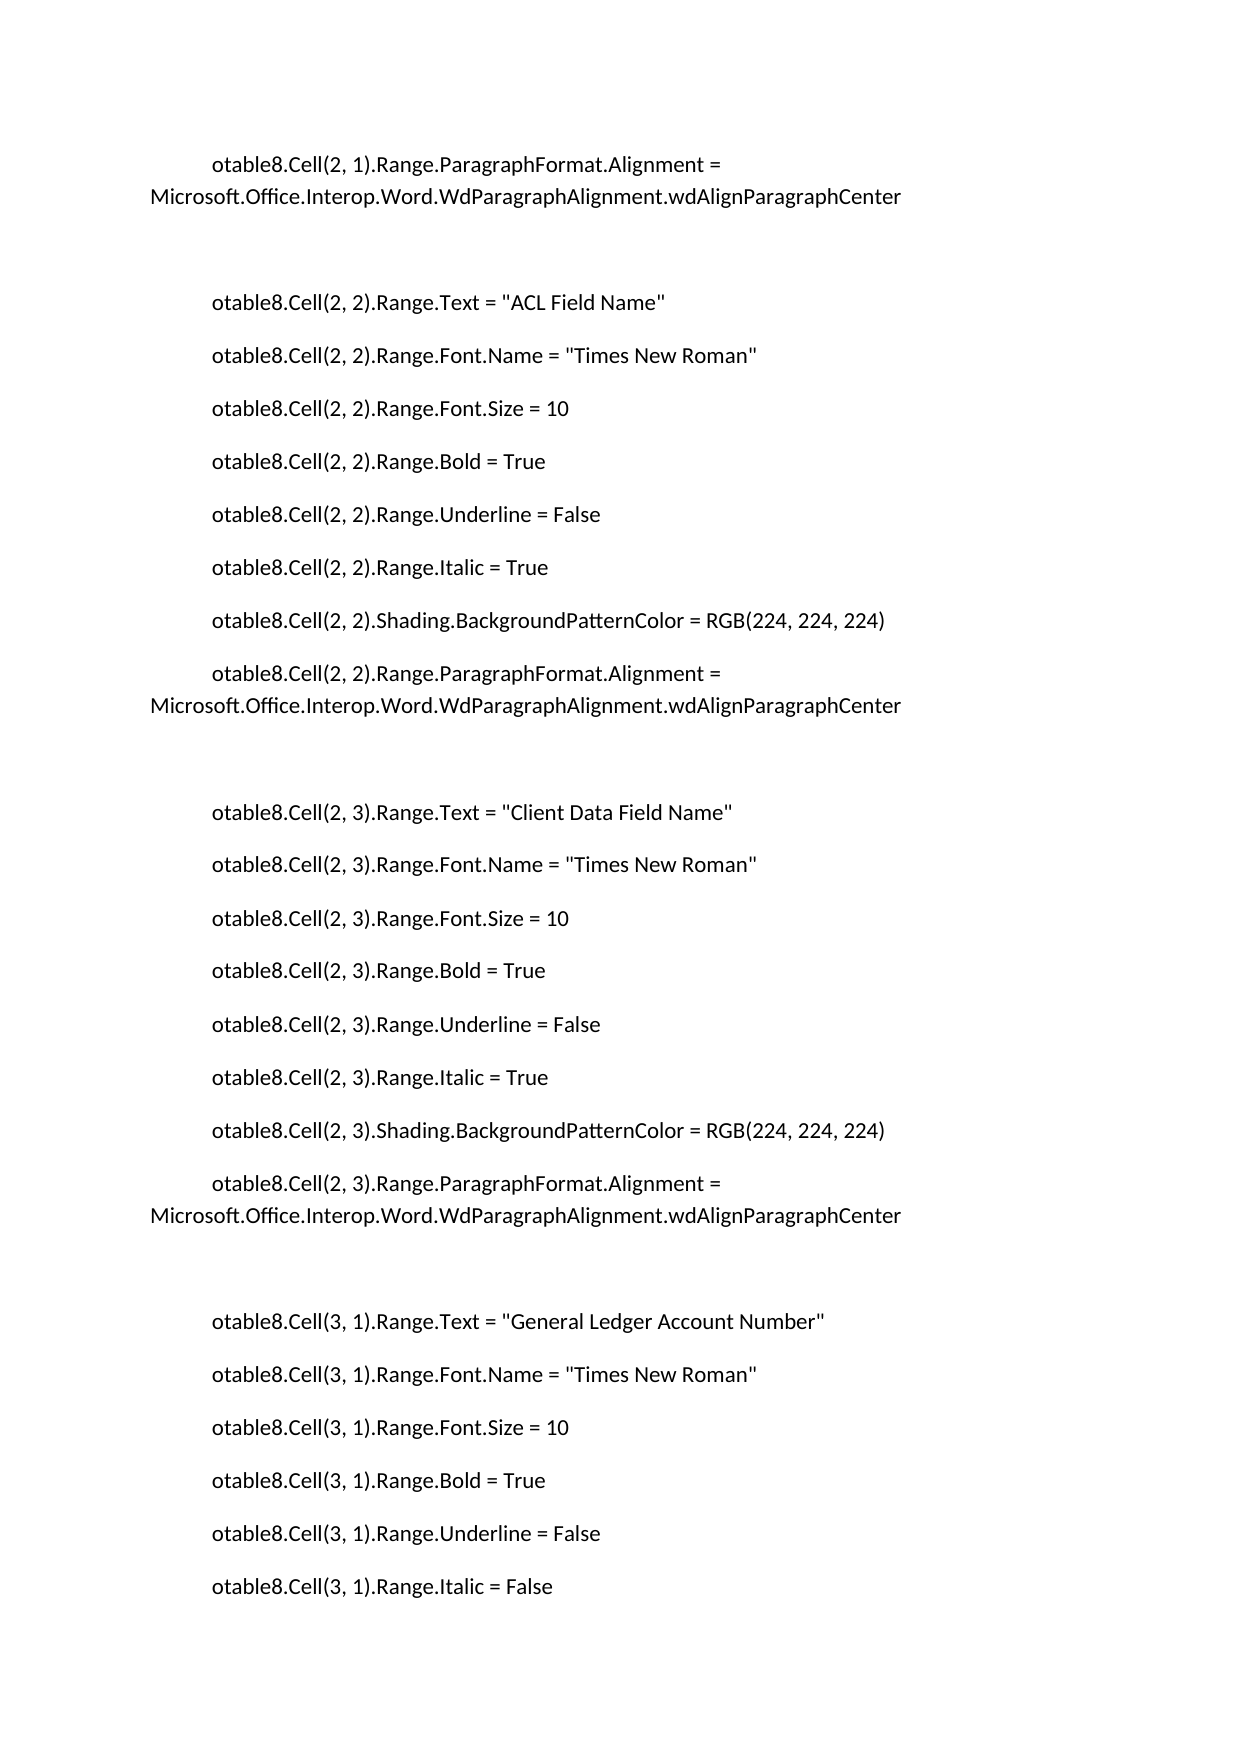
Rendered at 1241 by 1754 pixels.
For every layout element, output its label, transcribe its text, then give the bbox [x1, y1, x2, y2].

text otable8.Cell(2, 2).Range.Font.Name = "Times New Roman" [150, 341, 1090, 369]
text otable8.Cell(2, 3).Range.Font.Size = 10 [150, 904, 1090, 932]
text otable8.Cell(2, 2).Range.Text = "ACL Field Name" [150, 288, 1090, 316]
text otable8.Cell(3, 1).Range.Bold = True [150, 1466, 1090, 1494]
text otable8.Cell(3, 1).Range.Italic = False [150, 1572, 1090, 1600]
text otable8.Cell(2, 2).Shading.BackgroundPatternColor = RGB(224, 224, 224) [150, 606, 1090, 634]
text otable8.Cell(2, 2).Range.ParagraphFormat.Alignment = Microsoft.Office.Interop.Word.WdParagraphAlignment.wdAlignParagraphCenter [150, 659, 1090, 719]
text otable8.Cell(2, 2).Range.Italic = True [150, 553, 1090, 581]
text otable8.Cell(2, 2).Range.Font.Size = 10 [150, 394, 1090, 422]
text otable8.Cell(2, 2).Range.Bold = True [150, 447, 1090, 475]
text otable8.Cell(3, 1).Range.Font.Name = "Times New Roman" [150, 1360, 1090, 1388]
text otable8.Cell(2, 3).Range.ParagraphFormat.Alignment = Microsoft.Office.Interop.Word.WdParagraphAlignment.wdAlignParagraphCenter [150, 1169, 1090, 1229]
text otable8.Cell(2, 1).Range.ParagraphFormat.Alignment = Microsoft.Office.Interop.Word.WdParagraphAlignment.wdAlignParagraphCenter [150, 150, 1090, 210]
text otable8.Cell(3, 1).Range.Text = "General Ledger Account Number" [150, 1307, 1090, 1335]
text otable8.Cell(2, 3).Range.Underline = False [150, 1010, 1090, 1038]
text otable8.Cell(2, 2).Range.Underline = False [150, 500, 1090, 528]
text otable8.Cell(2, 3).Range.Font.Name = "Times New Roman" [150, 851, 1090, 879]
text otable8.Cell(2, 3).Range.Text = "Client Data Field Name" [150, 798, 1090, 826]
text otable8.Cell(3, 1).Range.Underline = False [150, 1519, 1090, 1547]
text otable8.Cell(2, 3).Range.Italic = True [150, 1063, 1090, 1091]
text otable8.Cell(2, 3).Range.Bold = True [150, 957, 1090, 985]
text otable8.Cell(2, 3).Shading.BackgroundPatternColor = RGB(224, 224, 224) [150, 1116, 1090, 1144]
text otable8.Cell(3, 1).Range.Font.Size = 10 [150, 1413, 1090, 1441]
